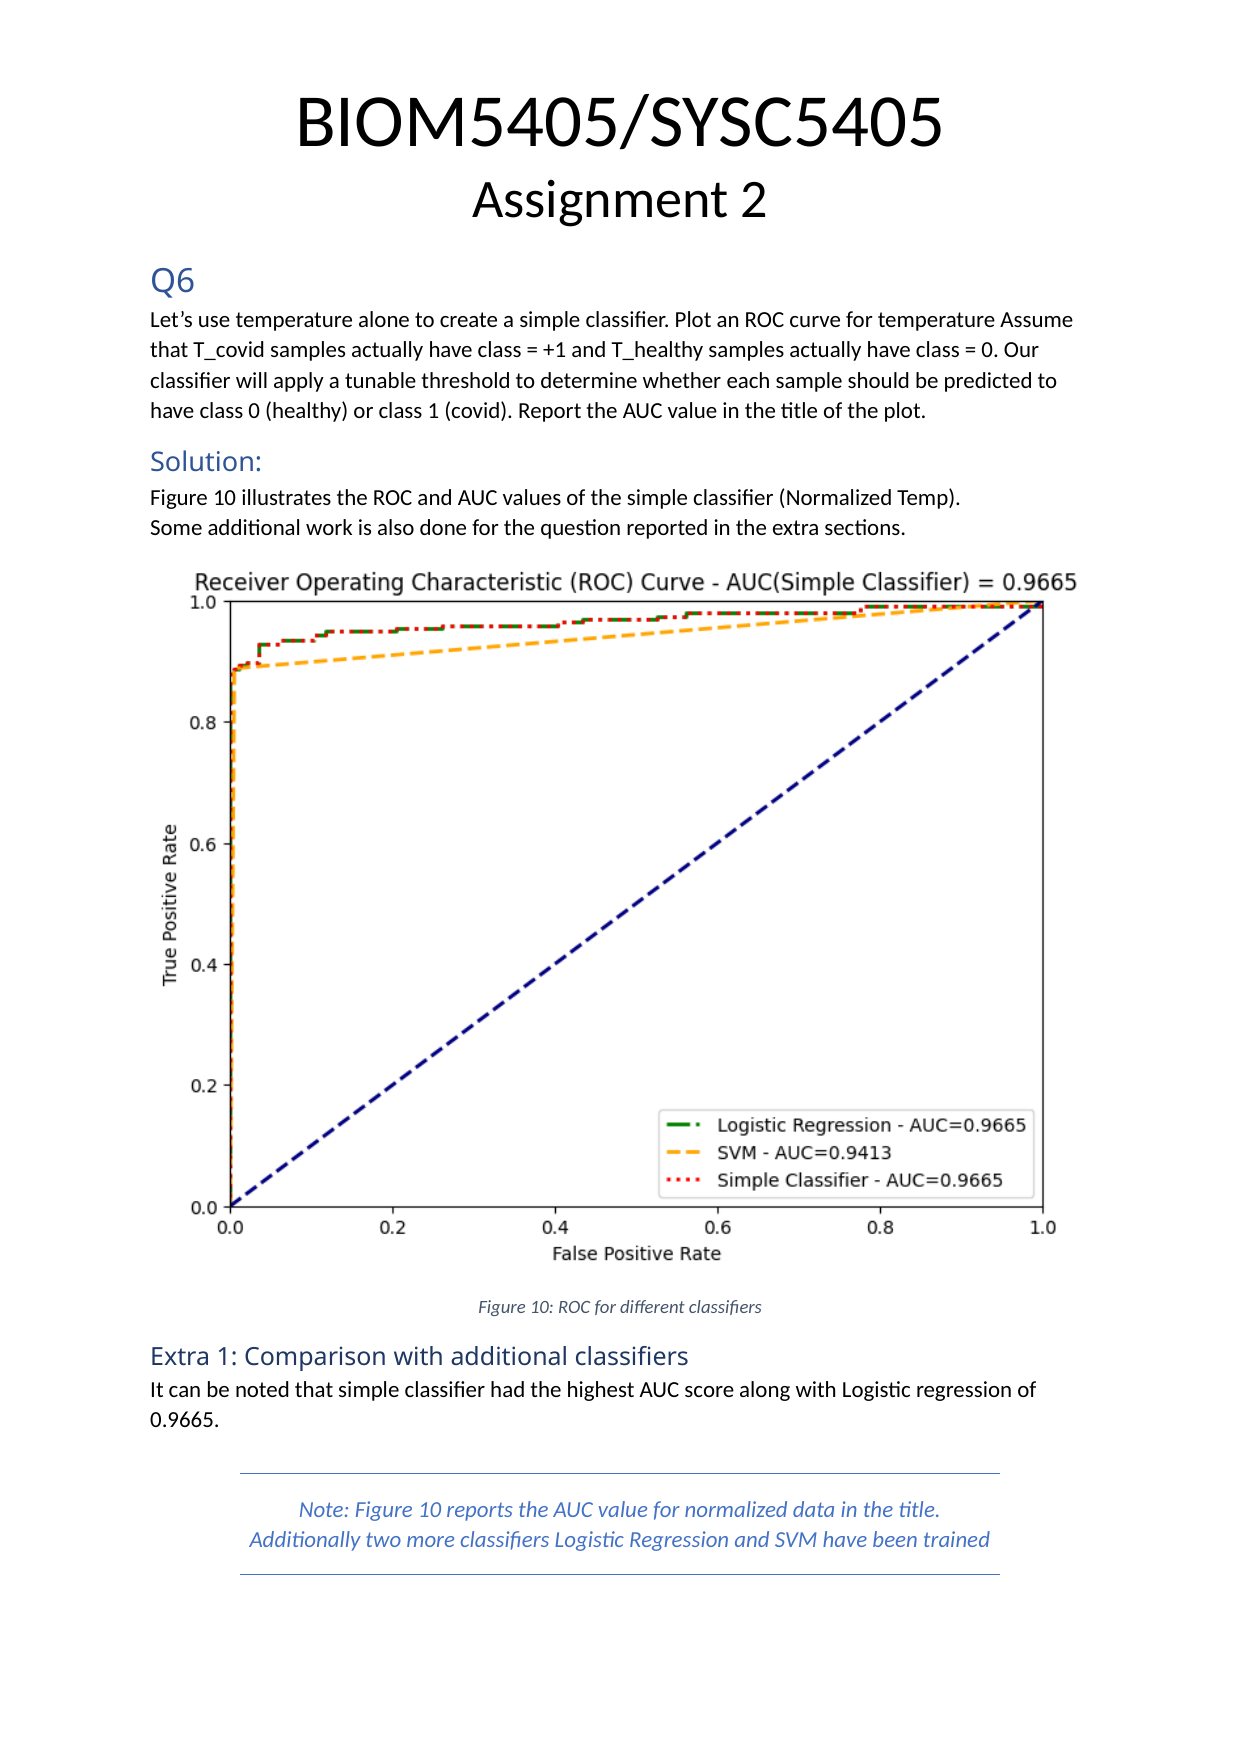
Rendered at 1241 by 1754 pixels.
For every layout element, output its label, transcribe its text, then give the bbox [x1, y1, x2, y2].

subtitle Extra 1: Comparison with additional classifiers [150, 1339, 1090, 1373]
subtitle Solution: [150, 443, 1090, 480]
picture [150, 559, 1091, 1276]
text Let’s use temperature alone to create a simple classifier. Plot an ROC curve for temperature Assume that T_covid samples actually have class = +1 and T_healthy samples actually have class = 0. Our classifier will apply a tunable threshold to determine whether each sample should be predicted to have class 0 (healthy) or class 1 (covid). Report the AUC value in the title of the plot. [150, 305, 1090, 424]
text Figure 10 illustrates the ROC and AUC values of the simple classifier (Normalized Temp). Some additional work is also done for the question reported in the extra sections. [150, 483, 1090, 541]
text It can be noted that simple classifier had the highest AUC score along with Logistic regression of 0.9665. [150, 1375, 1090, 1434]
subtitle Q6 [150, 256, 1090, 302]
